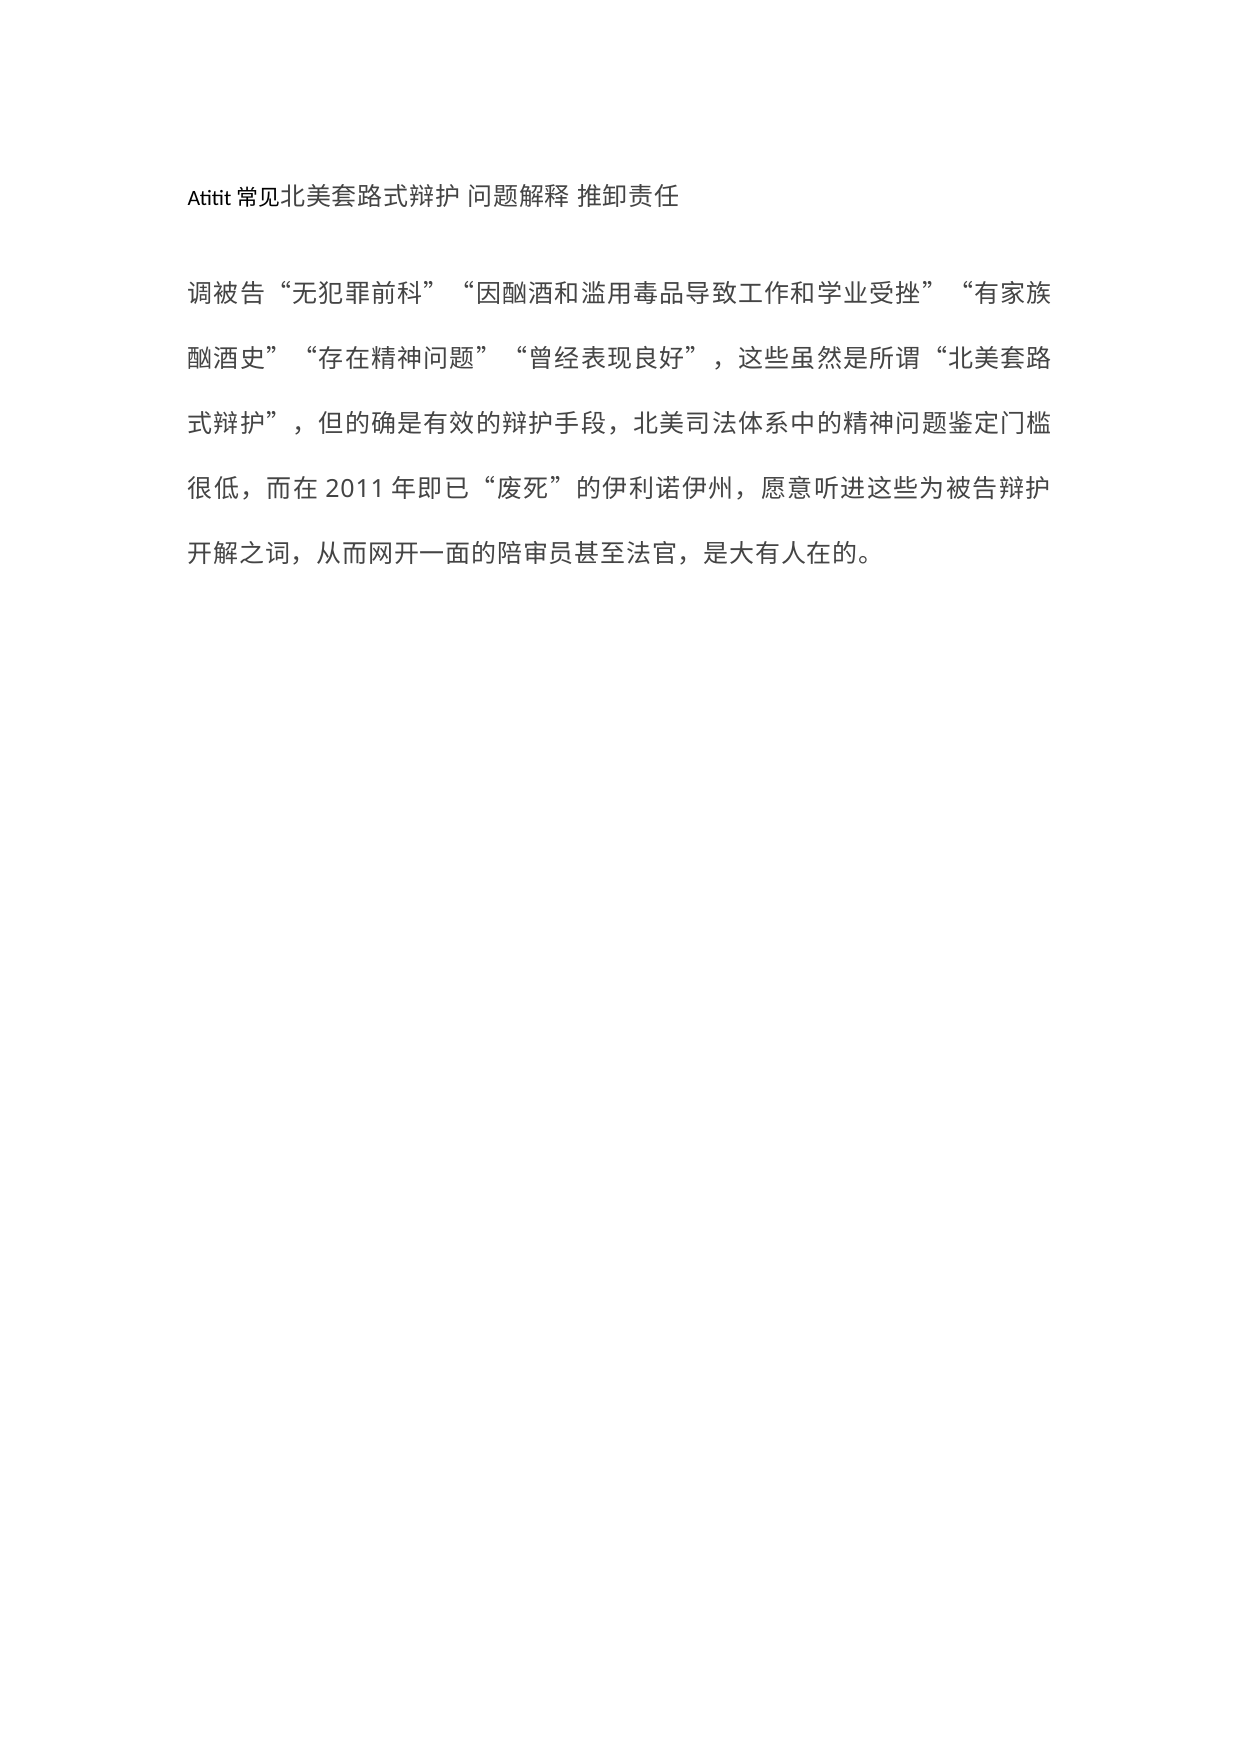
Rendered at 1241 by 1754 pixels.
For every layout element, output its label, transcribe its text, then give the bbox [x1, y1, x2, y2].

text 调被告“无犯罪前科”“因酗酒和滥用毒品导致工作和学业受挫”“有家族酗酒史”“存在精神问题”“曾经表现良好”，这些虽然是所谓“北美套路式辩护”，但的确是有效的辩护手段，北美司法体系中的精神问题鉴定门槛很低，而在2011年即已“废死”的伊利诺伊州，愿意听进这些为被告辩护开解之词，从而网开一面的陪审员甚至法官，是大有人在的。 [187, 259, 1053, 584]
text Atitit 常见北美套路式辩护 问题解释 推卸责任 [187, 162, 1053, 227]
